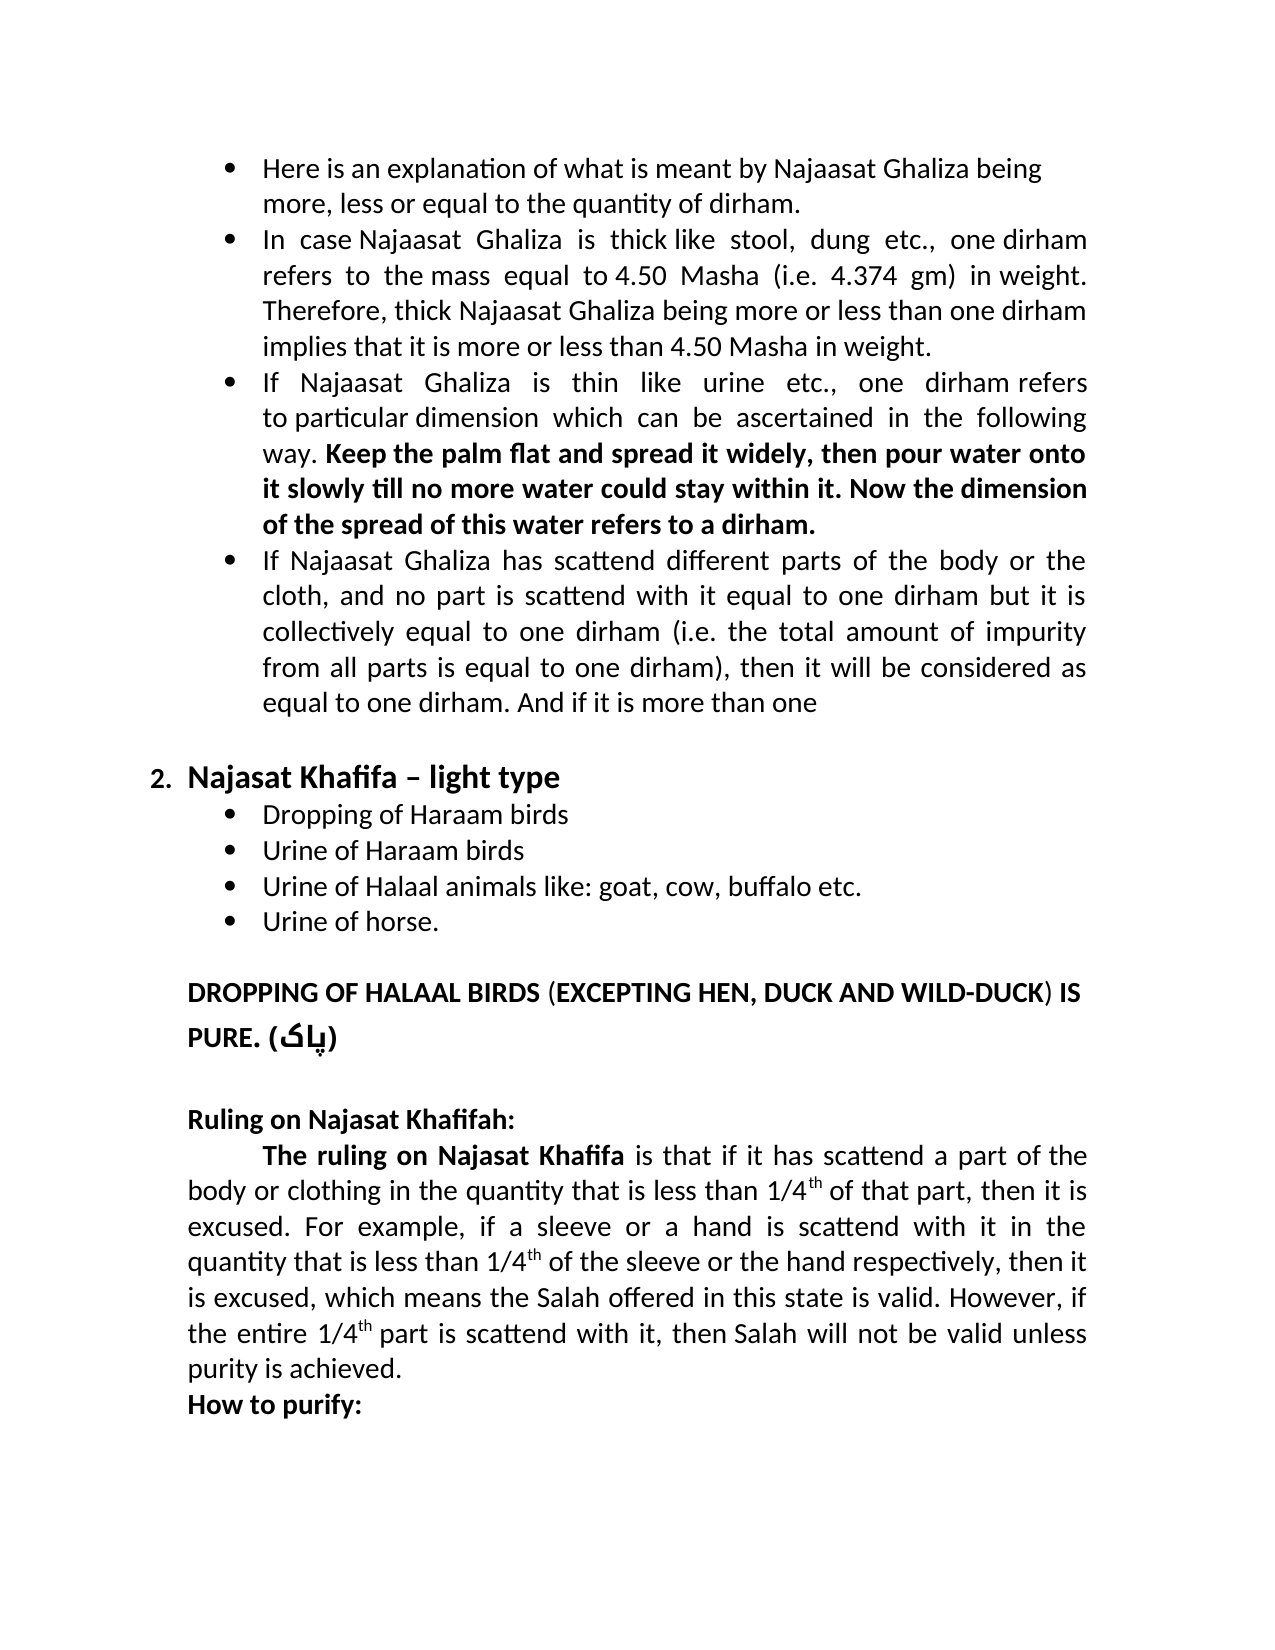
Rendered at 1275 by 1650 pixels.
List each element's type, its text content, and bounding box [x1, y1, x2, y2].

text Ruling on Najasat Khafifah: [187, 1101, 1087, 1137]
list If Najaasat Ghaliza has scattend different parts of the body or the cloth, and no part is scattend with it equal to one dirham but it is collectively equal to one dirham (i.e. the total amount of impurity from all parts is equal to one dirham), then it will be considered as equal to one dirham. And if it is more than one [225, 542, 1087, 720]
list Najasat Khafifa – light type [131, 756, 1087, 796]
text DROPPING OF HALAAL BIRDS (EXCEPTING HEN, DUCK AND WILD-DUCK) IS PURE. (پاک) [187, 974, 1087, 1065]
text The ruling on Najasat Khafifa is that if it has scattend a part of the body or clothing in the quantity that is less than 1/4th of that part, then it is excused. For example, if a sleeve or a hand is scattend with it in the quantity that is less than 1/4th of the sleeve or the hand respectively, then it is excused, which means the Salah offered in this state is valid. However, if the entire 1/4th part is scattend with it, then Salah will not be valid unless purity is achieved. [187, 1137, 1087, 1386]
list Urine of horse. [225, 903, 1087, 939]
list Urine of Haraam birds [225, 832, 1087, 868]
list Urine of Halaal animals like: goat, cow, buffalo etc. [225, 868, 1087, 903]
list Here is an explanation of what is meant by Najaasat Ghaliza being more, less or equal to the quantity of dirham. [225, 150, 1087, 221]
list Dropping of Haraam birds [225, 796, 1087, 832]
text How to purify: [187, 1386, 1087, 1422]
list In case Najaasat Ghaliza is thick like stool, dung etc., one dirham refers to the mass equal to 4.50 Masha (i.e. 4.374 gm) in weight. Therefore, thick Najaasat Ghaliza being more or less than one dirham implies that it is more or less than 4.50 Masha in weight. [225, 221, 1087, 364]
list If Najaasat Ghaliza is thin like urine etc., one dirham refers to particular dimension which can be ascertained in the following way. Keep the palm flat and spread it widely, then pour water onto it slowly till no more water could stay within it. Now the dimension of the spread of this water refers to a dirham. [225, 364, 1087, 542]
